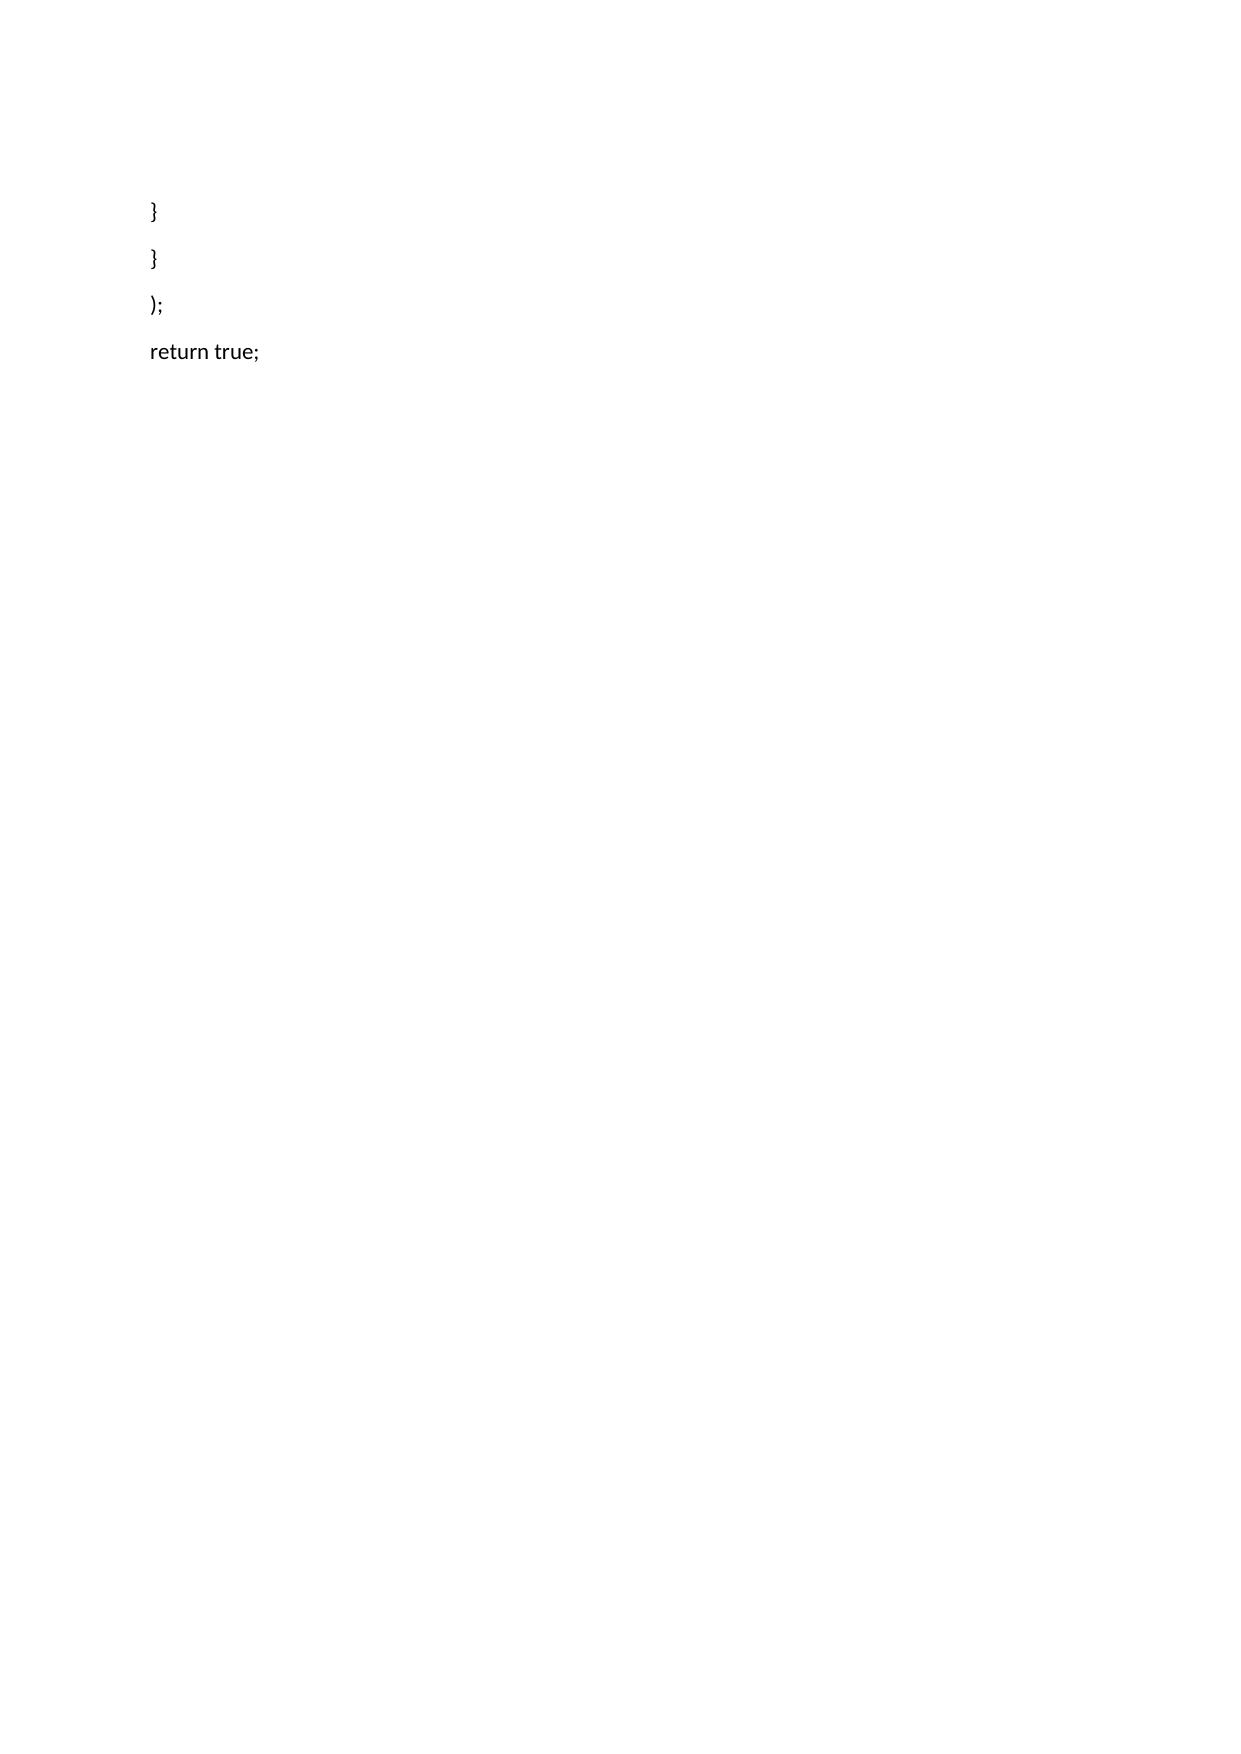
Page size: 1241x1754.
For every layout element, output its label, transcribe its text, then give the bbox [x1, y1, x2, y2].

text } [150, 197, 1090, 225]
text } [150, 244, 1090, 272]
text ); [150, 291, 1090, 319]
text return true; [150, 337, 1090, 366]
